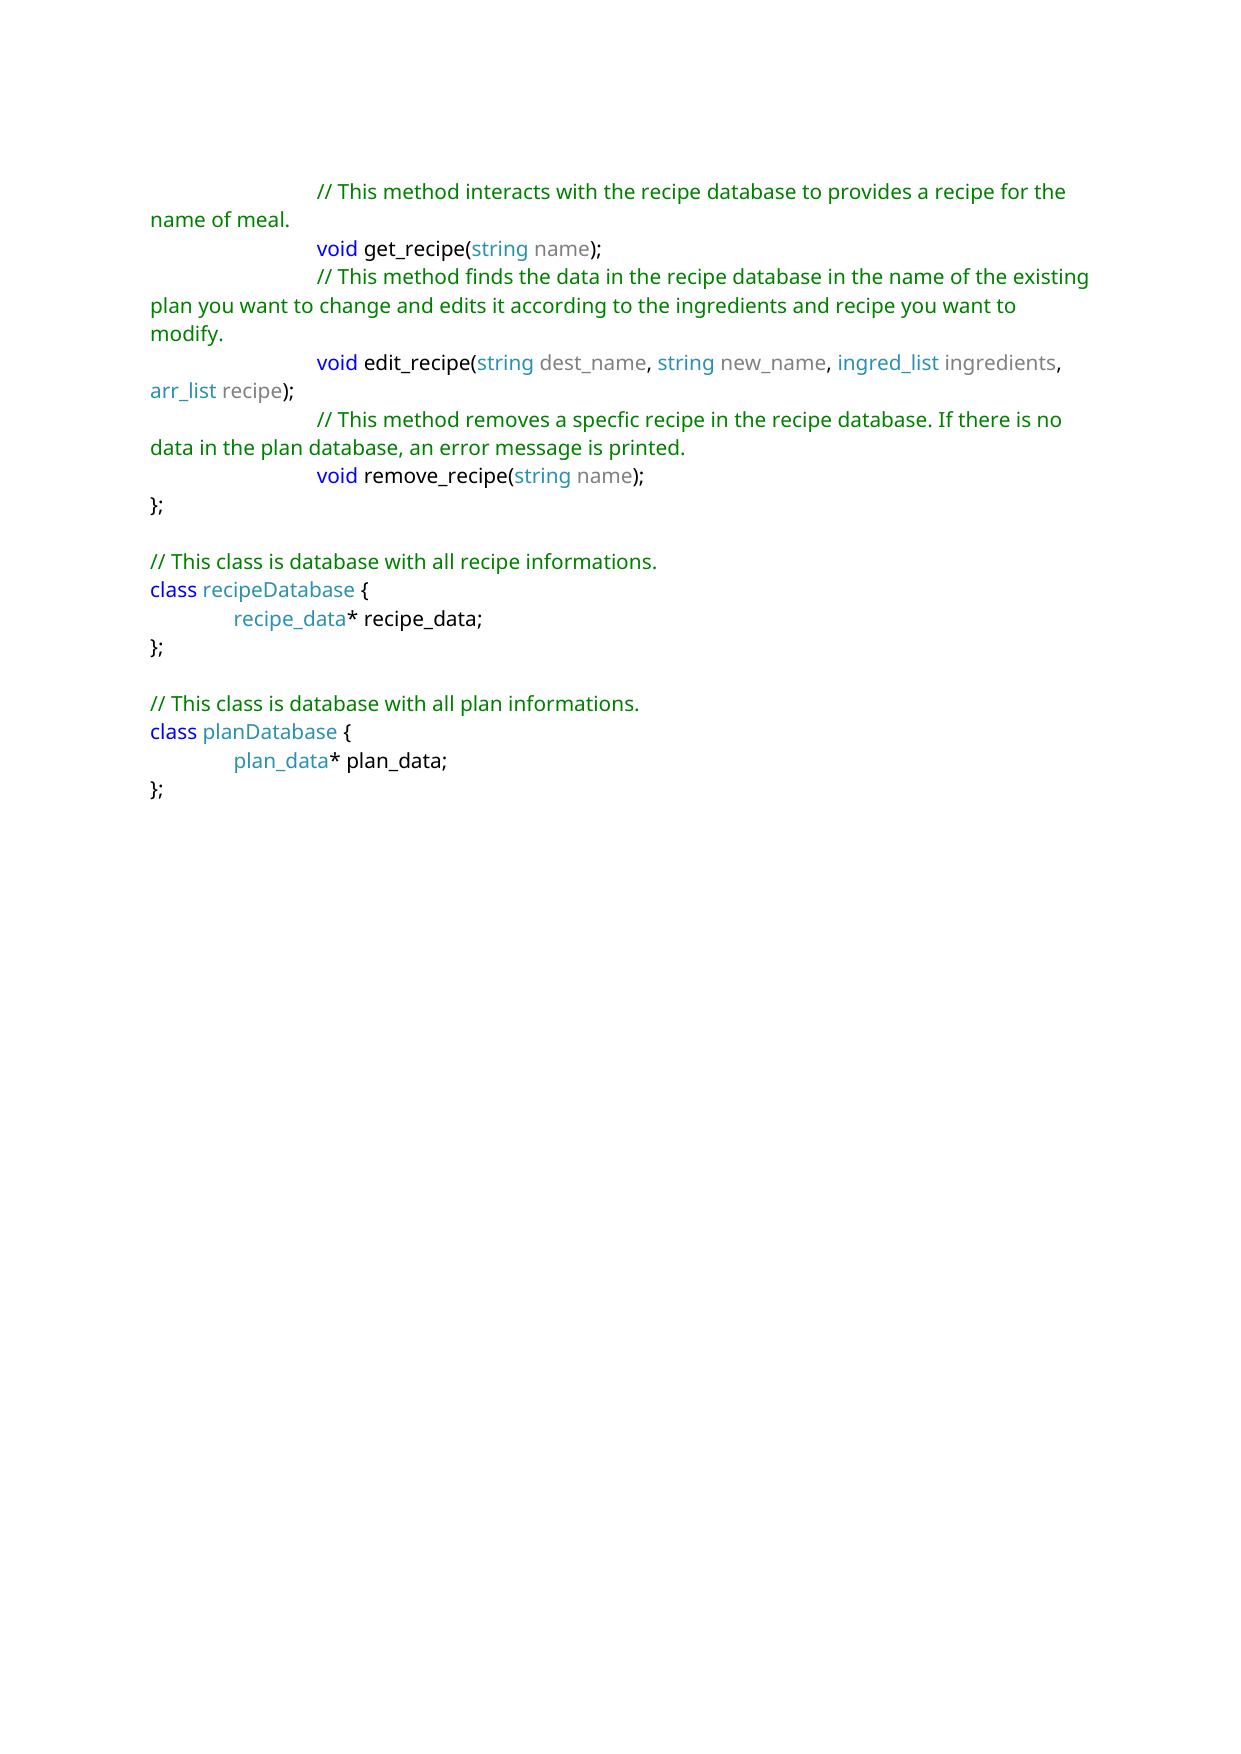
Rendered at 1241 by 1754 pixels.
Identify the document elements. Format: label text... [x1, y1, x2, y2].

text // This class is database with all plan informations. [150, 689, 1090, 717]
text // This method finds the data in the recipe database in the name of the existing plan you want to change and edits it according to the ingredients and recipe you want to modify. [150, 262, 1090, 348]
text void edit_recipe(string dest_name, string new_name, ingred_list ingredients, arr_list recipe); [150, 348, 1090, 405]
text class planDatabase { [150, 717, 1090, 746]
text // This method interacts with the recipe database to provides a recipe for the name of meal. [150, 177, 1090, 234]
text class recipeDatabase { [150, 575, 1090, 604]
text recipe_data* recipe_data; [150, 604, 1090, 632]
text }; [150, 632, 1090, 661]
text plan_data* plan_data; [150, 746, 1090, 774]
text void remove_recipe(string name); [150, 462, 1090, 490]
text // This class is database with all recipe informations. [150, 547, 1090, 575]
text }; [150, 774, 1090, 803]
text }; [150, 490, 1090, 518]
text // This method removes a specfic recipe in the recipe database. If there is no data in the plan database, an error message is printed. [150, 405, 1090, 462]
text void get_recipe(string name); [150, 234, 1090, 262]
